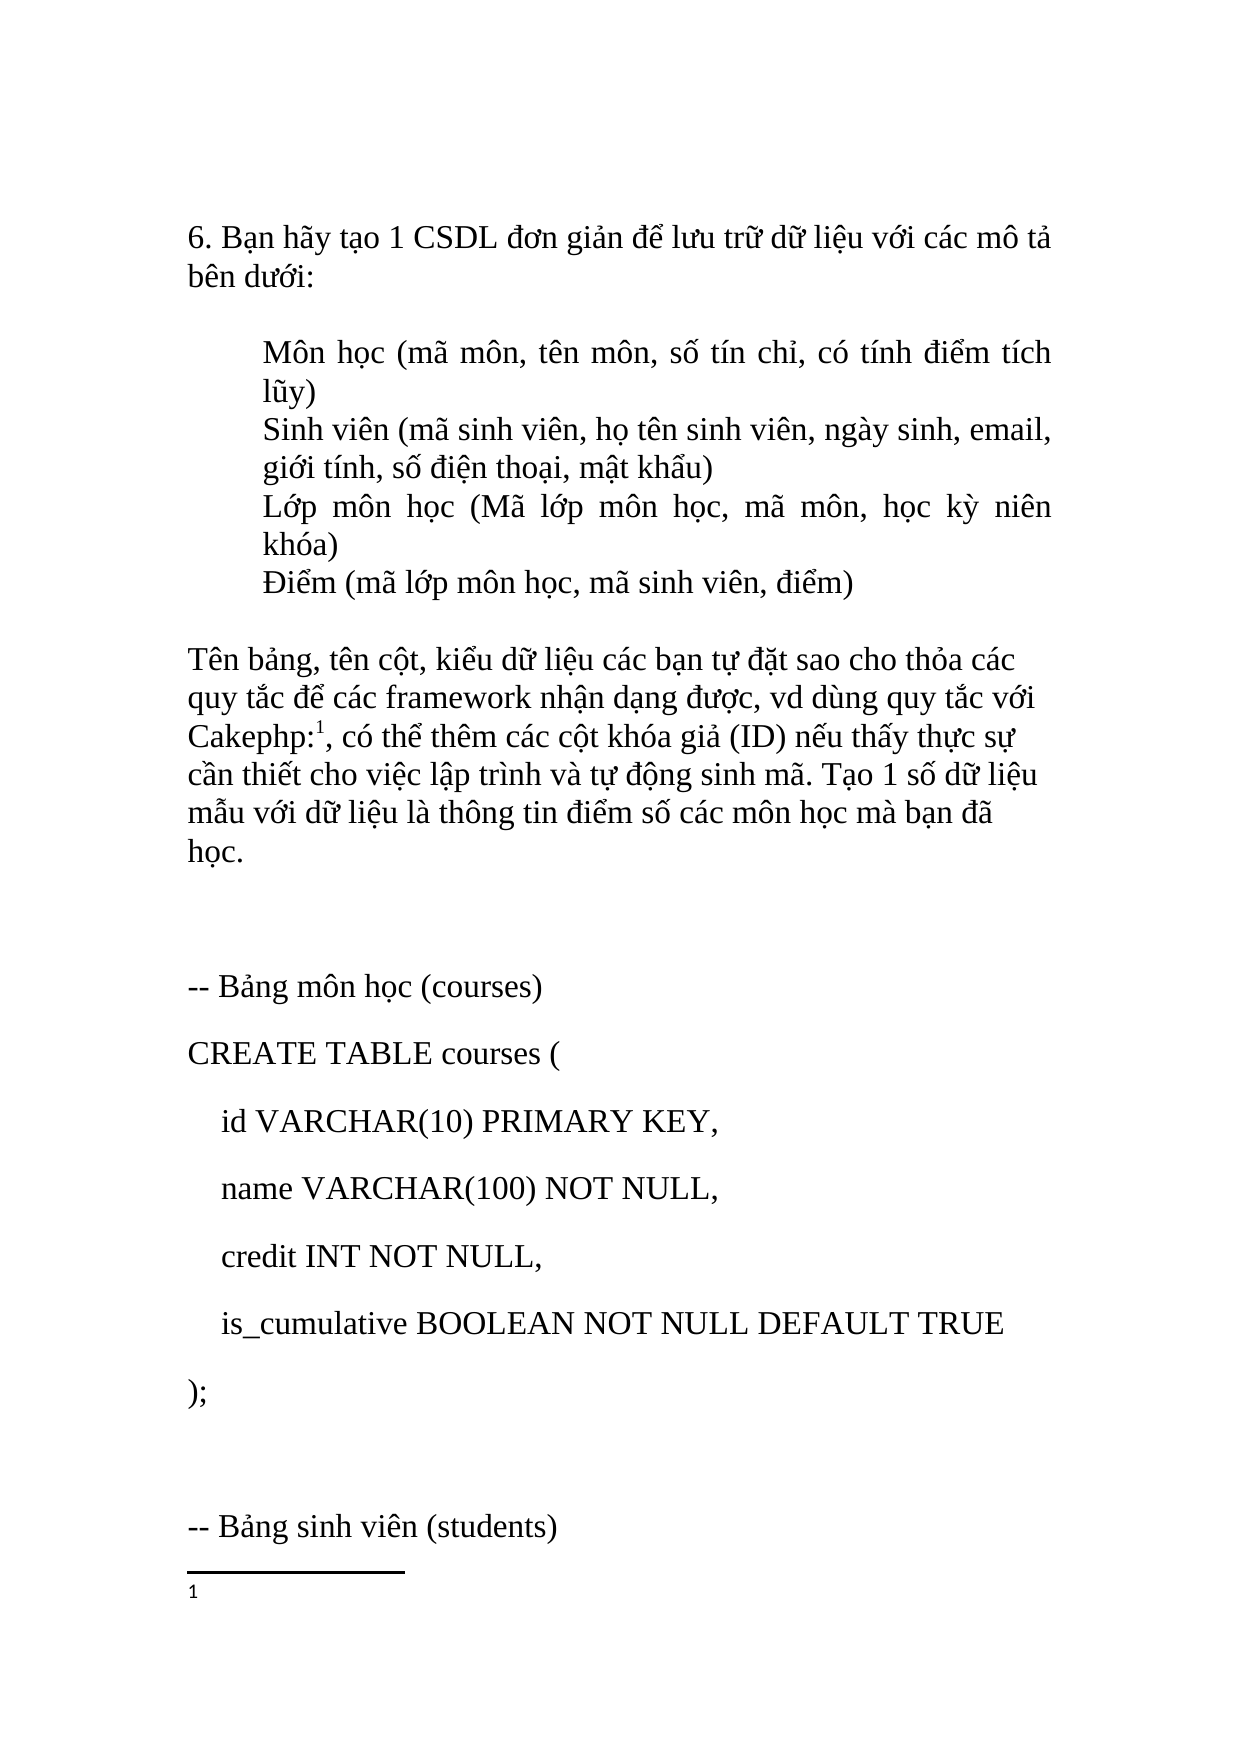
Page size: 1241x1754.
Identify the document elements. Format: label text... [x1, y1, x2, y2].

text is_cumulative BOOLEAN NOT NULL DEFAULT TRUE [187, 1303, 1053, 1342]
text -- Bảng môn học (courses) [187, 966, 1053, 1004]
text CREATE TABLE courses ( [187, 1033, 1053, 1072]
text id VARCHAR(10) PRIMARY KEY, [187, 1101, 1053, 1139]
text ); [187, 1371, 1053, 1409]
text Tên bảng, tên cột, kiểu dữ liệu các bạn tự đặt sao cho thỏa các quy tắc để các framework nhận dạng được, vd dùng quy tắc với Cakephp:, có thể thêm các cột khóa giả (ID) nếu thấy thực sự cần thiết cho việc lập trình và tự động sinh mã. Tạo 1 số dữ liệu mẫu với dữ liệu là thông tin điểm số các môn học mà bạn đã học. [187, 639, 1053, 869]
text Điểm (mã lớp môn học, mã sinh viên, điểm) [262, 562, 1053, 601]
text -- Bảng sinh viên (students) [187, 1506, 1053, 1544]
text credit INT NOT NULL, [187, 1236, 1053, 1274]
text Sinh viên (mã sinh viên, họ tên sinh viên, ngày sinh, email, giới tính, số điện thoại, mật khẩu) [262, 409, 1053, 486]
text Môn học (mã môn, tên môn, số tín chỉ, có tính điểm tích lũy) [262, 332, 1053, 409]
text Lớp môn học (Mã lớp môn học, mã môn, học kỳ niên khóa) [262, 486, 1053, 562]
list Bạn hãy tạo 1 CSDL đơn giản để lưu trữ dữ liệu với các mô tả bên dưới: [187, 217, 1053, 294]
text name VARCHAR(100) NOT NULL, [187, 1168, 1053, 1207]
